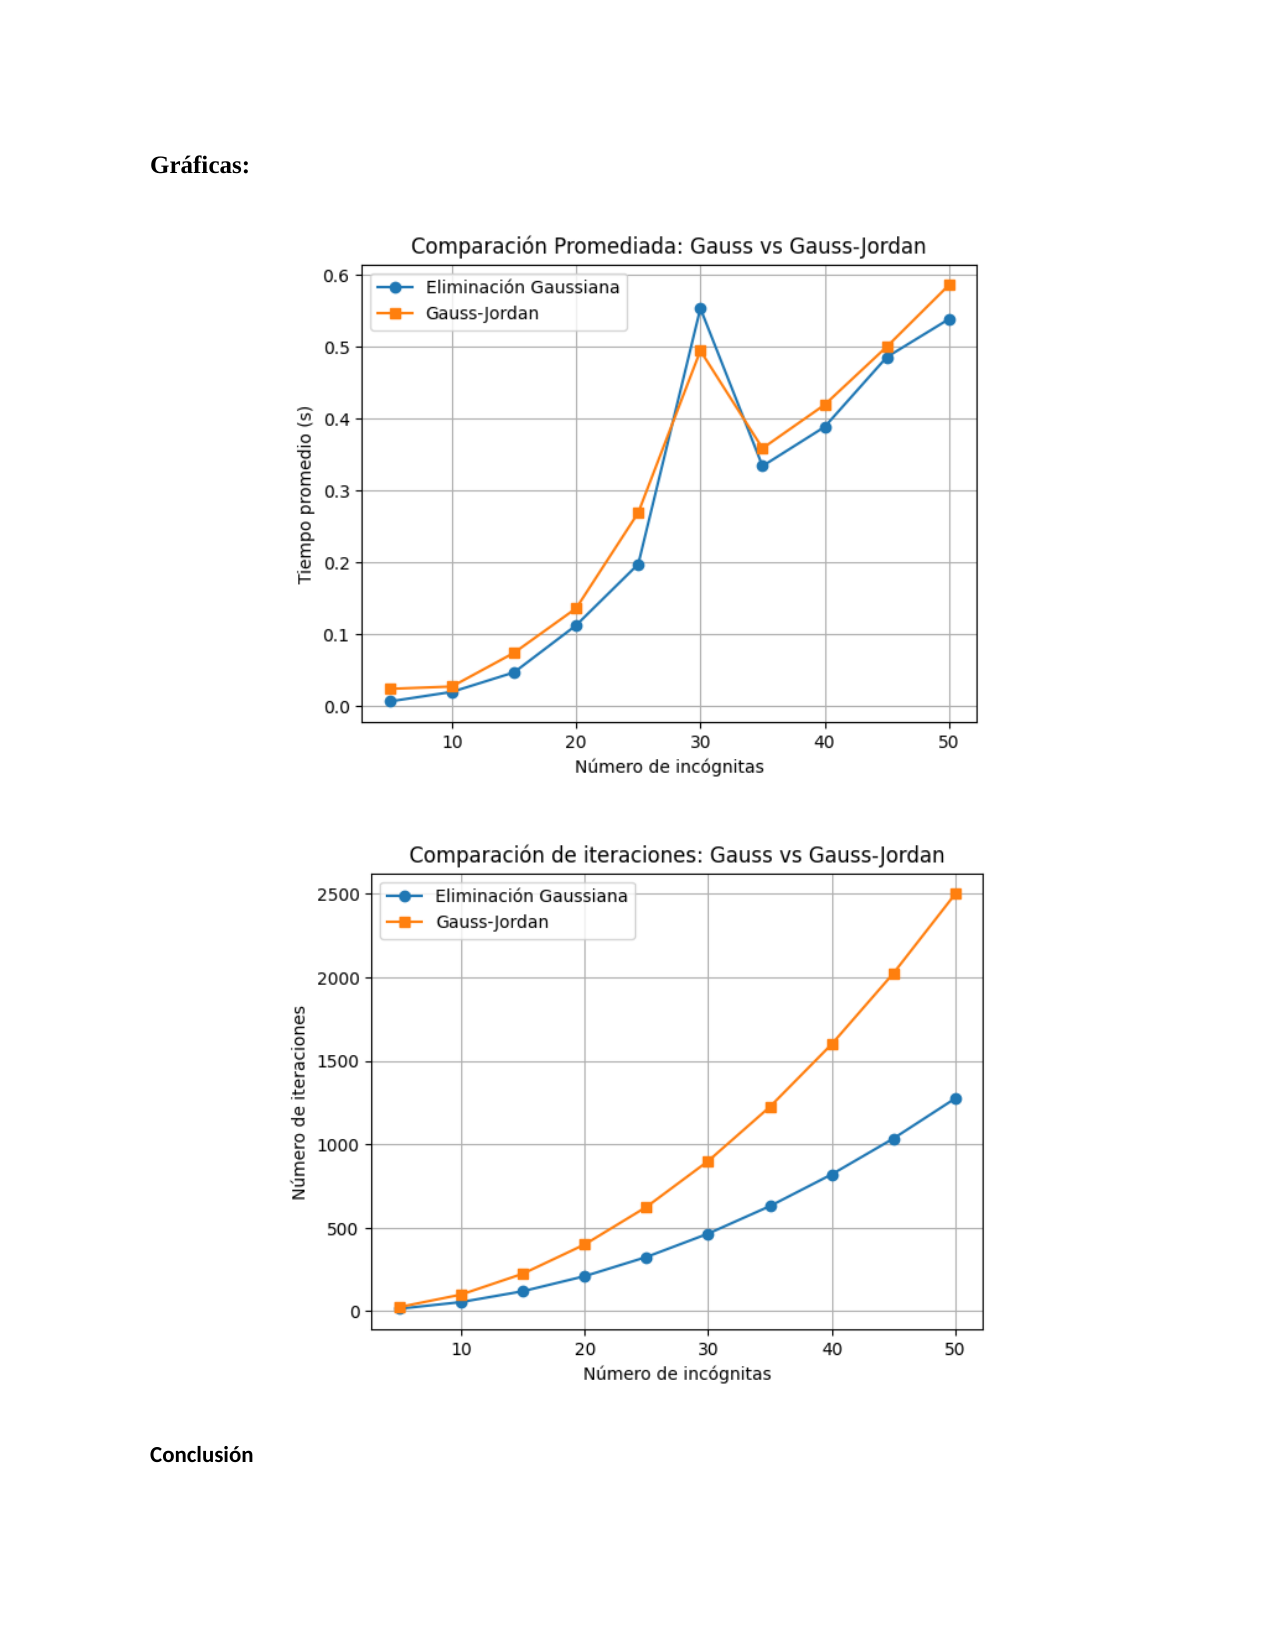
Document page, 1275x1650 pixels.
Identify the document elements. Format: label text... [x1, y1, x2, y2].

text Conclusión [150, 1440, 1125, 1468]
picture [280, 833, 995, 1396]
text Gráficas: [150, 150, 1125, 179]
picture [286, 224, 989, 789]
